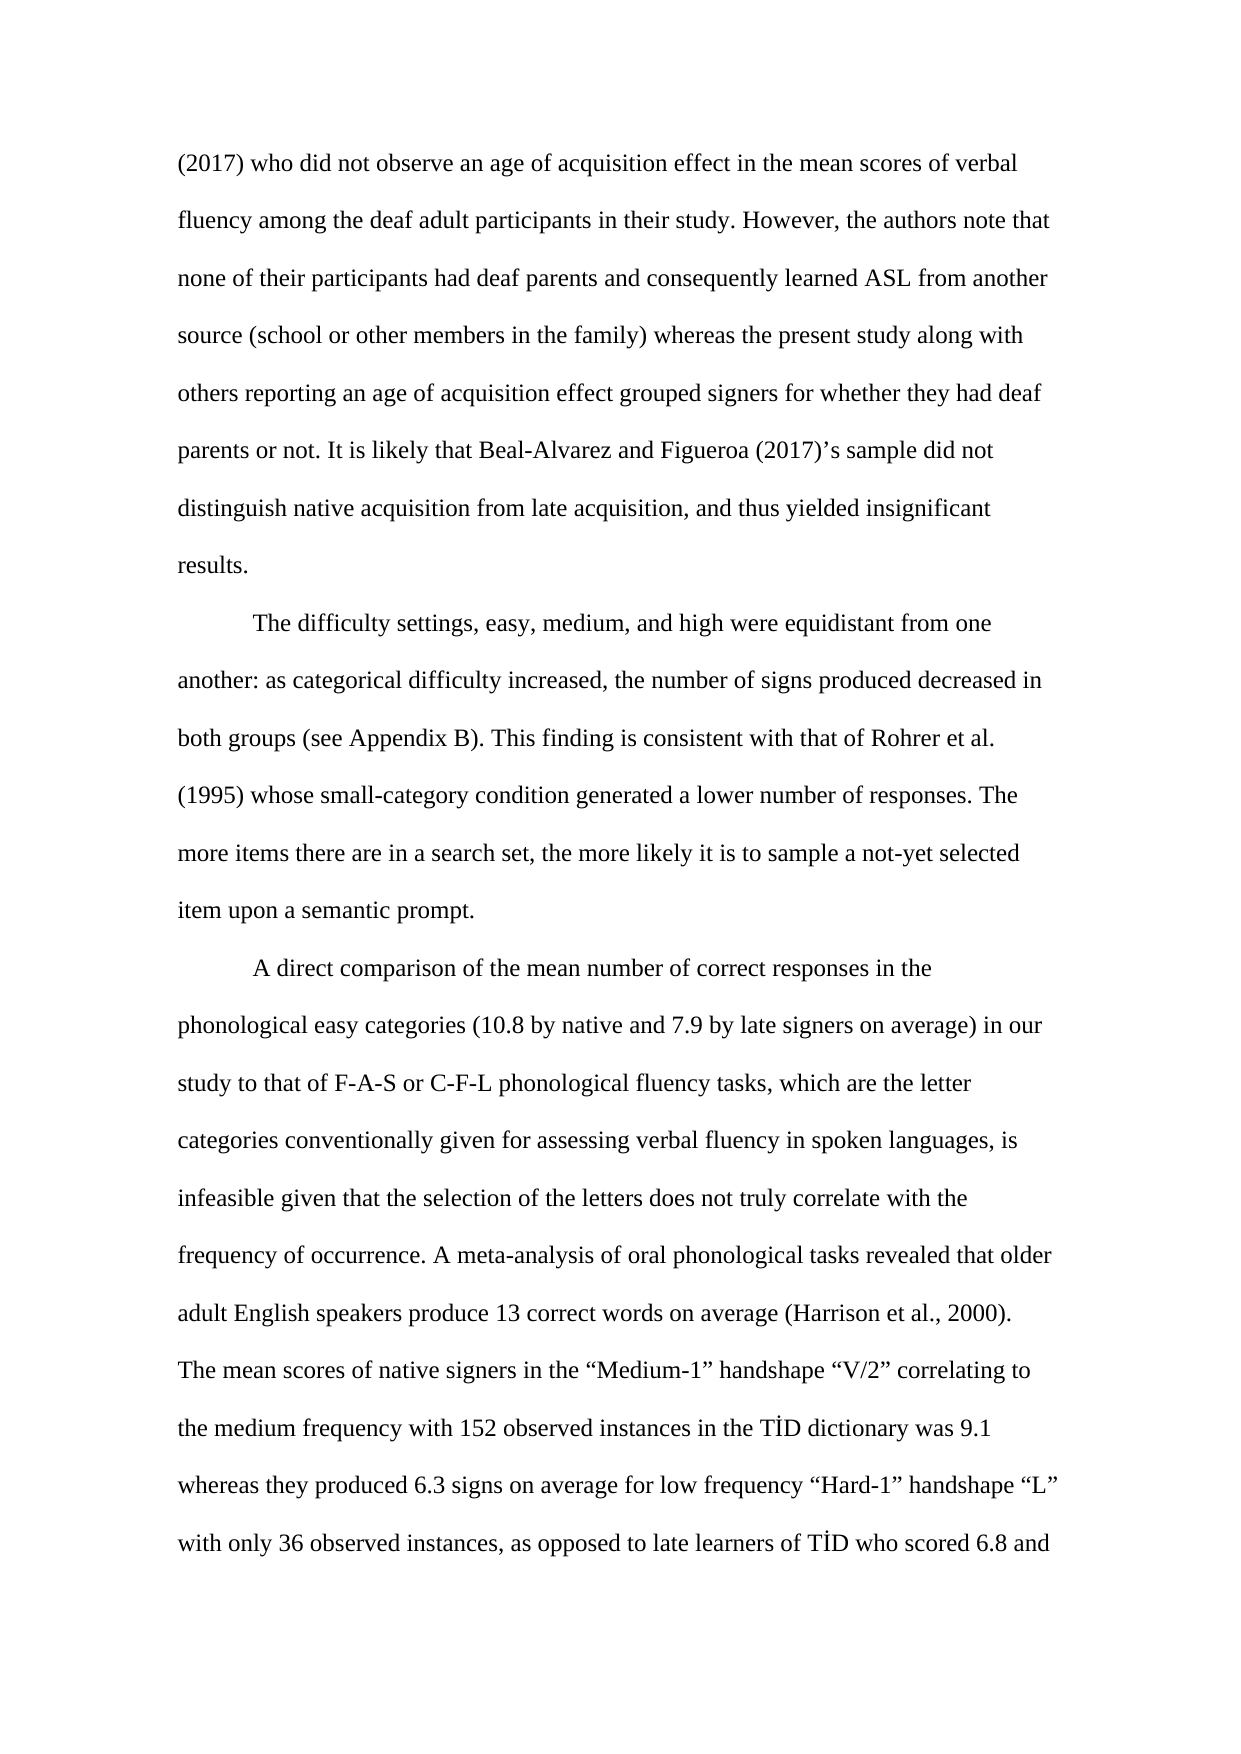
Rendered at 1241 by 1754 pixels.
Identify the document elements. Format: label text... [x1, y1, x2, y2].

text The difficulty settings, easy, medium, and high were equidistant from one another: as categorical difficulty increased, the number of signs produced decreased in both groups (see Appendix B). This finding is consistent with that of Rohrer et al. (1995) whose small-category condition generated a lower number of responses. The more items there are in a search set, the more likely it is to sample a not-yet selected item upon a semantic prompt. [177, 608, 1063, 924]
